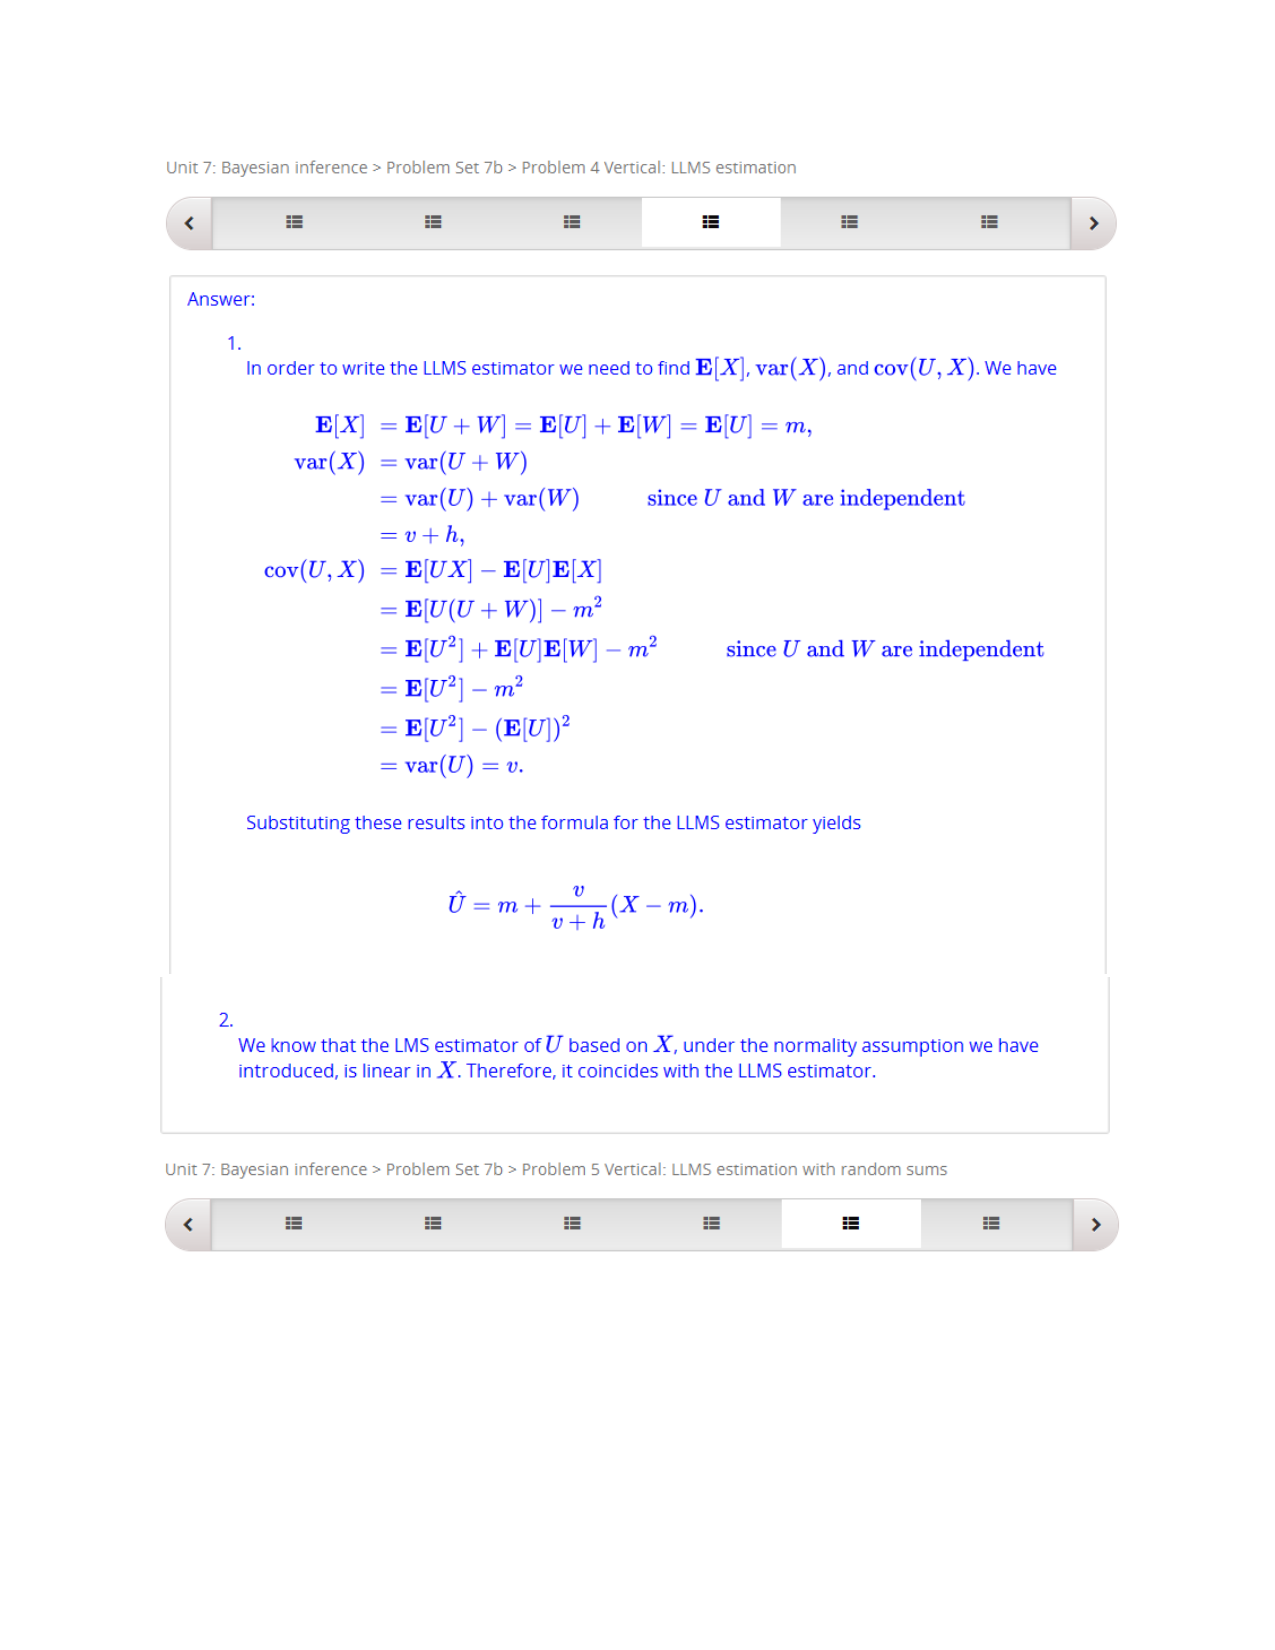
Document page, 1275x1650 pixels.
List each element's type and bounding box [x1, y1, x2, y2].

picture [150, 150, 1125, 262]
picture [150, 265, 1125, 974]
picture [150, 977, 1125, 1148]
picture [150, 1151, 1125, 1263]
